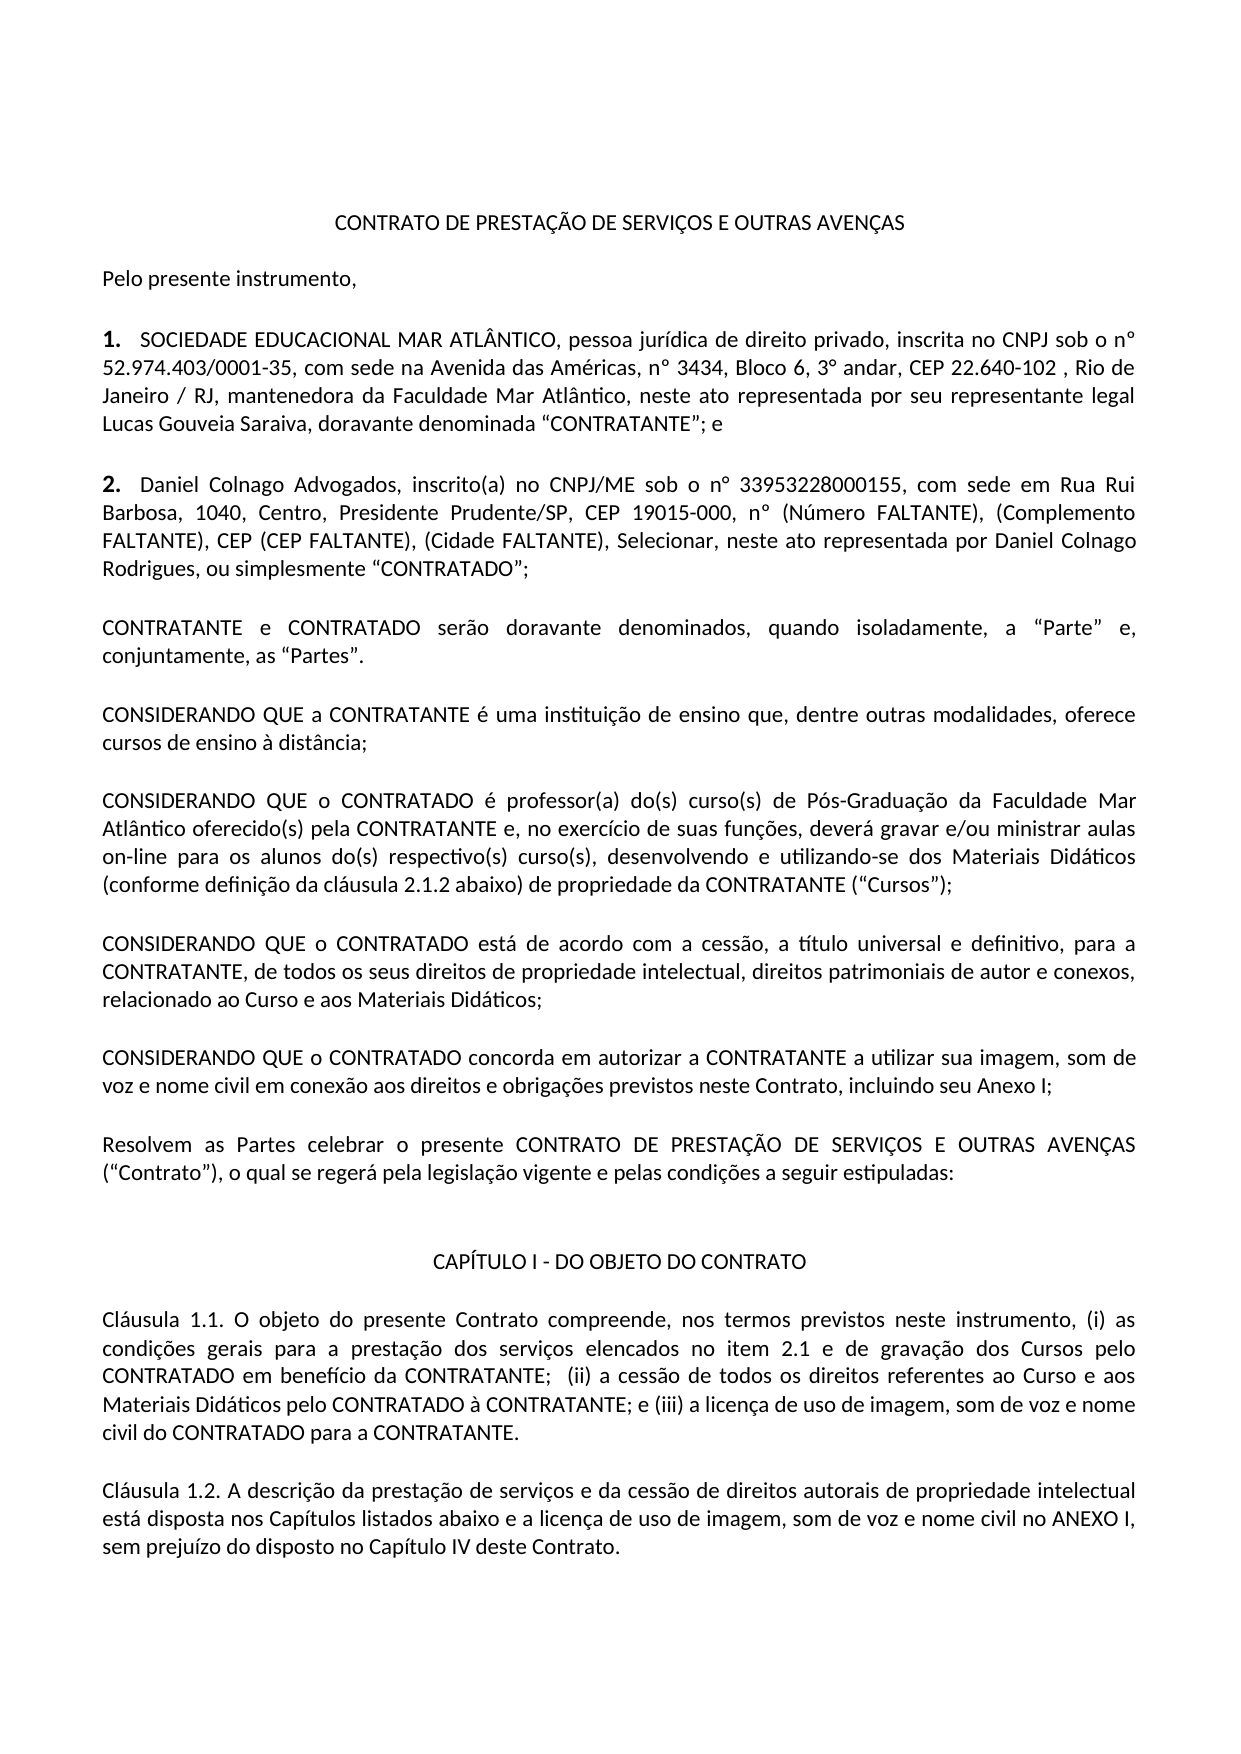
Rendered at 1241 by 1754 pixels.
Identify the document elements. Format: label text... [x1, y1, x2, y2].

text CONSIDERANDO QUE o CONTRATADO concorda em autorizar a CONTRATANTE a utilizar sua imagem, som de voz e nome civil em conexão aos direitos e obrigações previstos neste Contrato, incluindo seu Anexo I; [102, 1043, 1138, 1099]
text CONSIDERANDO QUE o CONTRATADO é professor(a) do(s) curso(s) de Pós-Graduação da Faculdade Mar Atlântico oferecido(s) pela CONTRATANTE e, no exercício de suas funções, deverá gravar e/ou ministrar aulas on-line para os alunos do(s) respectivo(s) curso(s), desenvolvendo e utilizando-se dos Materiais Didáticos (conforme definição da cláusula 2.1.2 abaixo) de propriedade da CONTRATANTE (“Cursos”); [102, 786, 1138, 898]
text Resolvem as Partes celebrar o presente CONTRATO DE PRESTAÇÃO DE SERVIÇOS E OUTRAS AVENÇAS (“Contrato”), o qual se regerá pela legislação vigente e pelas condições a seguir estipuladas: [102, 1130, 1138, 1186]
text CONSIDERANDO QUE a CONTRATANTE é uma instituição de ensino que, dentre outras modalidades, oferece cursos de ensino à distância; [102, 700, 1138, 756]
text Cláusula 1.1. O objeto do presente Contrato compreende, nos termos previstos neste instrumento, (i) as condições gerais para a prestação dos serviços elencados no item 2.1 e de gravação dos Cursos pelo CONTRATADO em benefício da CONTRATANTE; (ii) a cessão de todos os direitos referentes ao Curso e aos Materiais Didáticos pelo CONTRATADO à CONTRATANTE; e (iii) a licença de uso de imagem, som de voz e nome civil do CONTRATADO para a CONTRATANTE. [102, 1306, 1138, 1446]
text Pelo presente instrumento, [102, 264, 1138, 292]
list SOCIEDADE EDUCACIONAL MAR ATLÂNTICO, pessoa jurídica de direito privado, inscrita no CNPJ sob o nº 52.974.403/0001-35, com sede na Avenida das Américas, nº 3434, Bloco 6, 3° andar, CEP 22.640-102 , Rio de Janeiro / RJ, mantenedora da Faculdade Mar Atlântico, neste ato representada por seu representante legal Lucas Gouveia Saraiva, doravante denominada “CONTRATANTE”; e [102, 323, 1138, 437]
text CONSIDERANDO QUE o CONTRATADO está de acordo com a cessão, a título universal e definitivo, para a CONTRATANTE, de todos os seus direitos de propriedade intelectual, direitos patrimoniais de autor e conexos, relacionado ao Curso e aos Materiais Didáticos; [102, 929, 1138, 1013]
text CONTRATO DE PRESTAÇÃO DE SERVIÇOS E OUTRAS AVENÇAS [102, 208, 1138, 236]
text CONTRATANTE e CONTRATADO serão doravante denominados, quando isoladamente, a “Parte” e, conjuntamente, as “Partes”. [102, 613, 1138, 669]
text Cláusula 1.2. A descrição da prestação de serviços e da cessão de direitos autorais de propriedade intelectual está disposta nos Capítulos listados abaixo e a licença de uso de imagem, som de voz e nome civil no ANEXO I, sem prejuízo do disposto no Capítulo IV deste Contrato. [102, 1476, 1138, 1560]
list Daniel Colnago Advogados, inscrito(a) no CNPJ/ME sob o n° 33953228000155, com sede em Rua Rui Barbosa, 1040, Centro, Presidente Prudente/SP, CEP 19015-000, nº (Número FALTANTE), (Complemento FALTANTE), CEP (CEP FALTANTE), (Cidade FALTANTE), Selecionar, neste ato representada por Daniel Colnago Rodrigues, ou simplesmente “CONTRATADO”; [102, 468, 1138, 583]
text CAPÍTULO I - DO OBJETO DO CONTRATO [102, 1247, 1138, 1275]
